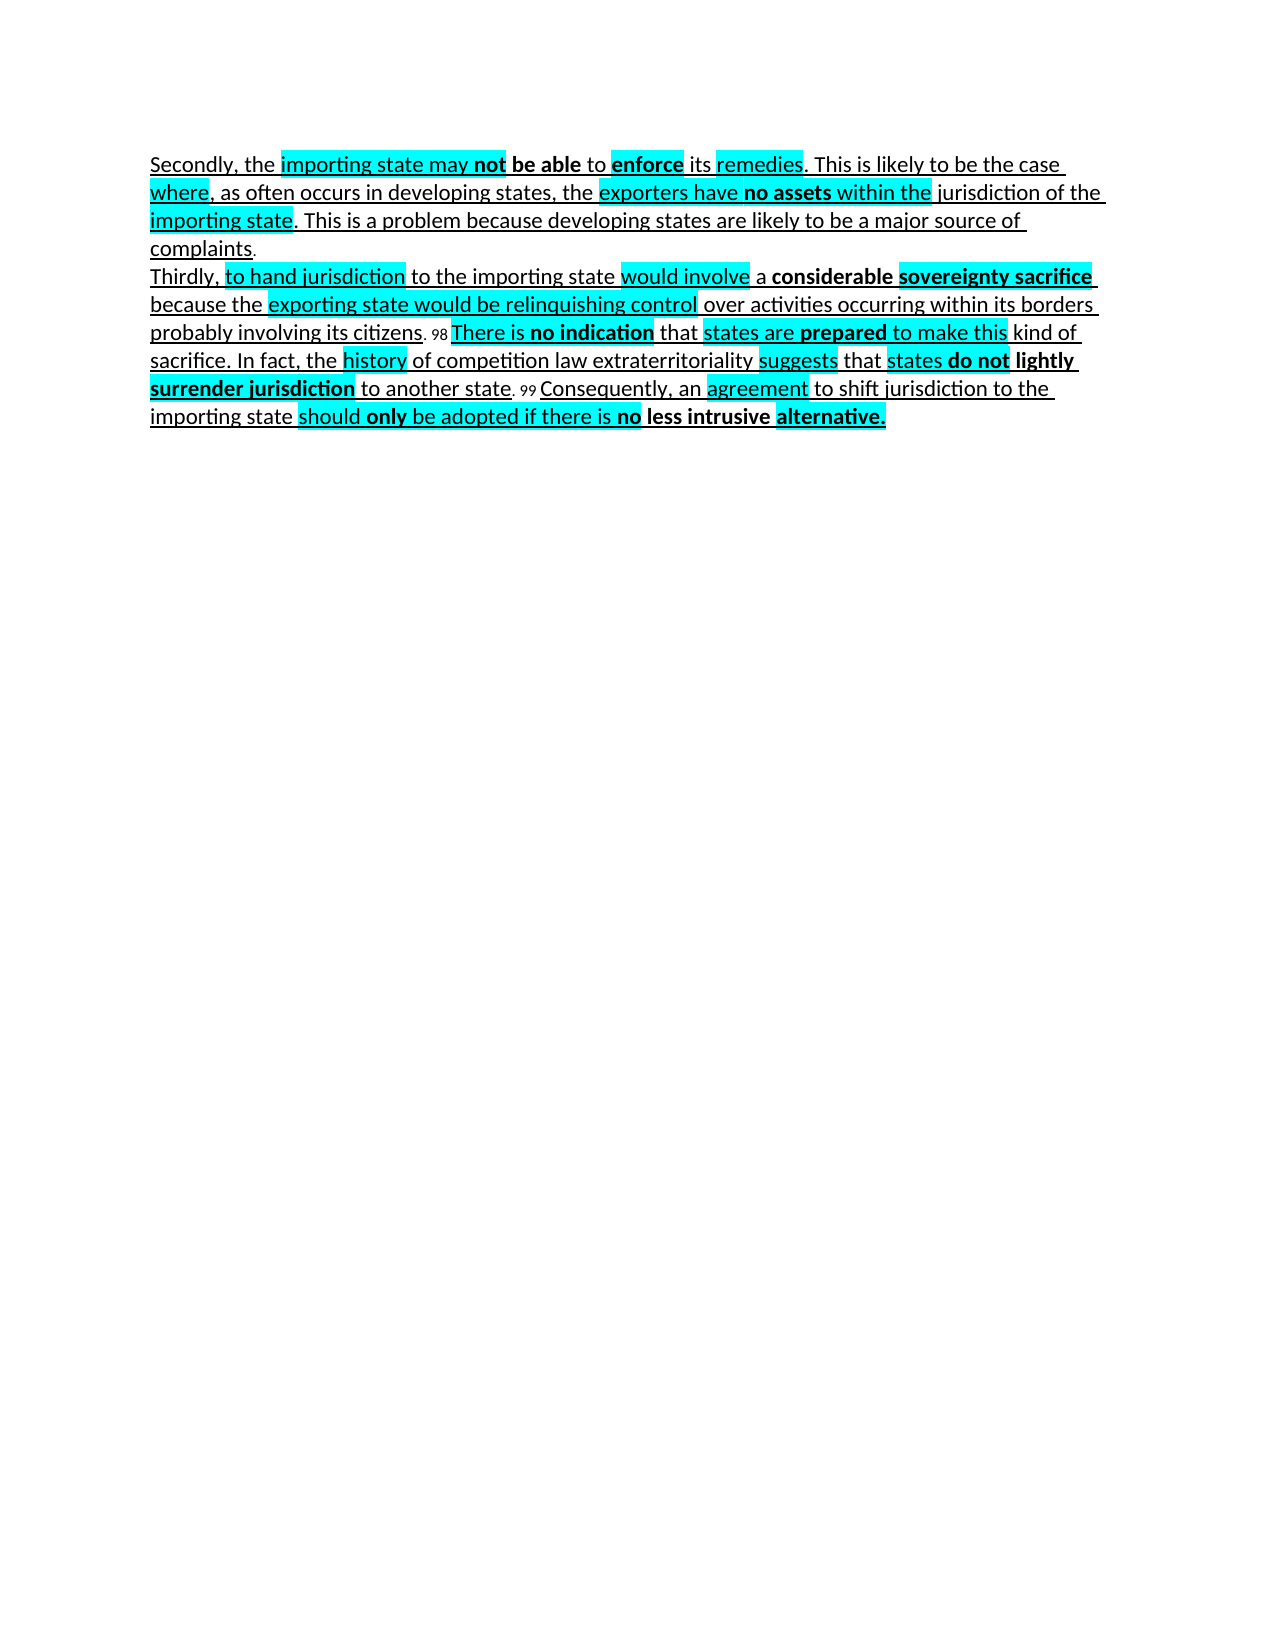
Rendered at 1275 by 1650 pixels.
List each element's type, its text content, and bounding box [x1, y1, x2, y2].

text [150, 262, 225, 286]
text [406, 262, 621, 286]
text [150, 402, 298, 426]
text Secondly, the importing state may not be able to enforce its remedies. This is likely to be the case where, as often occurs in developing states, the exporters have no assets within the jurisdiction of the importing state. This is a problem because developing states are likely to be a major source of complaints. [150, 150, 1125, 262]
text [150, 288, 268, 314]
text Thirdly, to hand jurisdiction to the importing state would involve a considerable sovereignty sacrifice because the exporting state would be relinquishing control over activities occurring within its borders probably involving its citizens. 98 There is no indication that states are prepared to make this kind of sacrifice. In fact, the history of competition law extraterritoriality suggests that states do not lightly surrender jurisdiction to another state. 99 Consequently, an agreement to shift jurisdiction to the importing state should only be adopted if there is no less intrusive alternative. [654, 262, 1125, 430]
